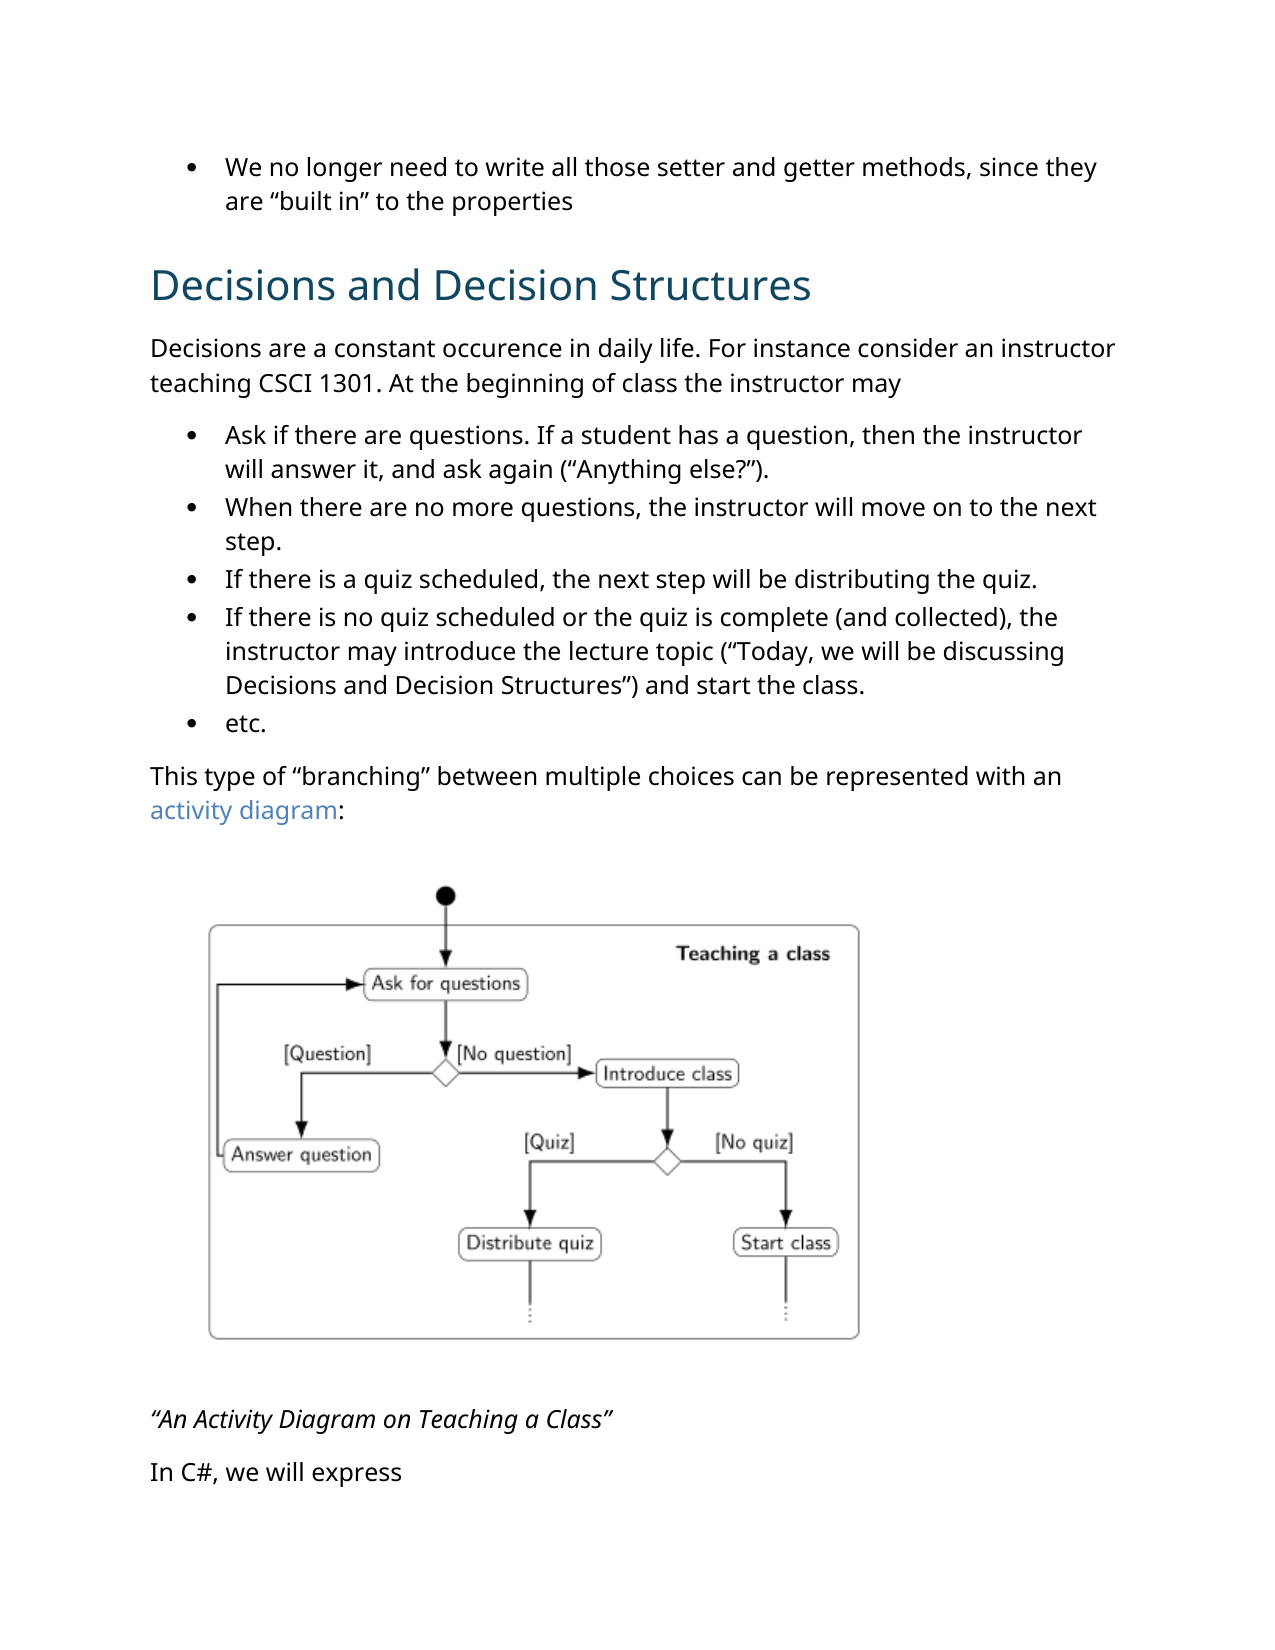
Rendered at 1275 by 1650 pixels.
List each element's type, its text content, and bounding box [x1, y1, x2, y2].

list When there are no more questions, the instructor will move on to the next step. [187, 490, 1125, 558]
list We no longer need to write all those setter and getter methods, since they are “built in” to the properties [187, 150, 1125, 218]
list etc. [187, 706, 1125, 739]
text This type of “branching” between multiple choices can be represented with an activity diagram: [150, 758, 1125, 826]
text “An Activity Diagram on Teaching a Class” [150, 1402, 1125, 1436]
list If there is no quiz scheduled or the quiz is complete (and collected), the instructor may introduce the lecture topic (“Today, we will be discussing Decisions and Decision Structures”) and start the class. [187, 599, 1125, 702]
picture [168, 845, 902, 1382]
subtitle Decisions and Decision Structures [150, 256, 1125, 312]
list Ask if there are questions. If a student has a question, then the instructor will answer it, and ask again (“Anything else?”). [187, 418, 1125, 486]
text Decisions are a constant occurence in daily life. For instance consider an instructor teaching CSCI 1301. At the beginning of class the instructor may [150, 331, 1125, 399]
text In C#, we will express [150, 1455, 1125, 1489]
list If there is a quiz scheduled, the next step will be distributing the quiz. [187, 562, 1125, 596]
